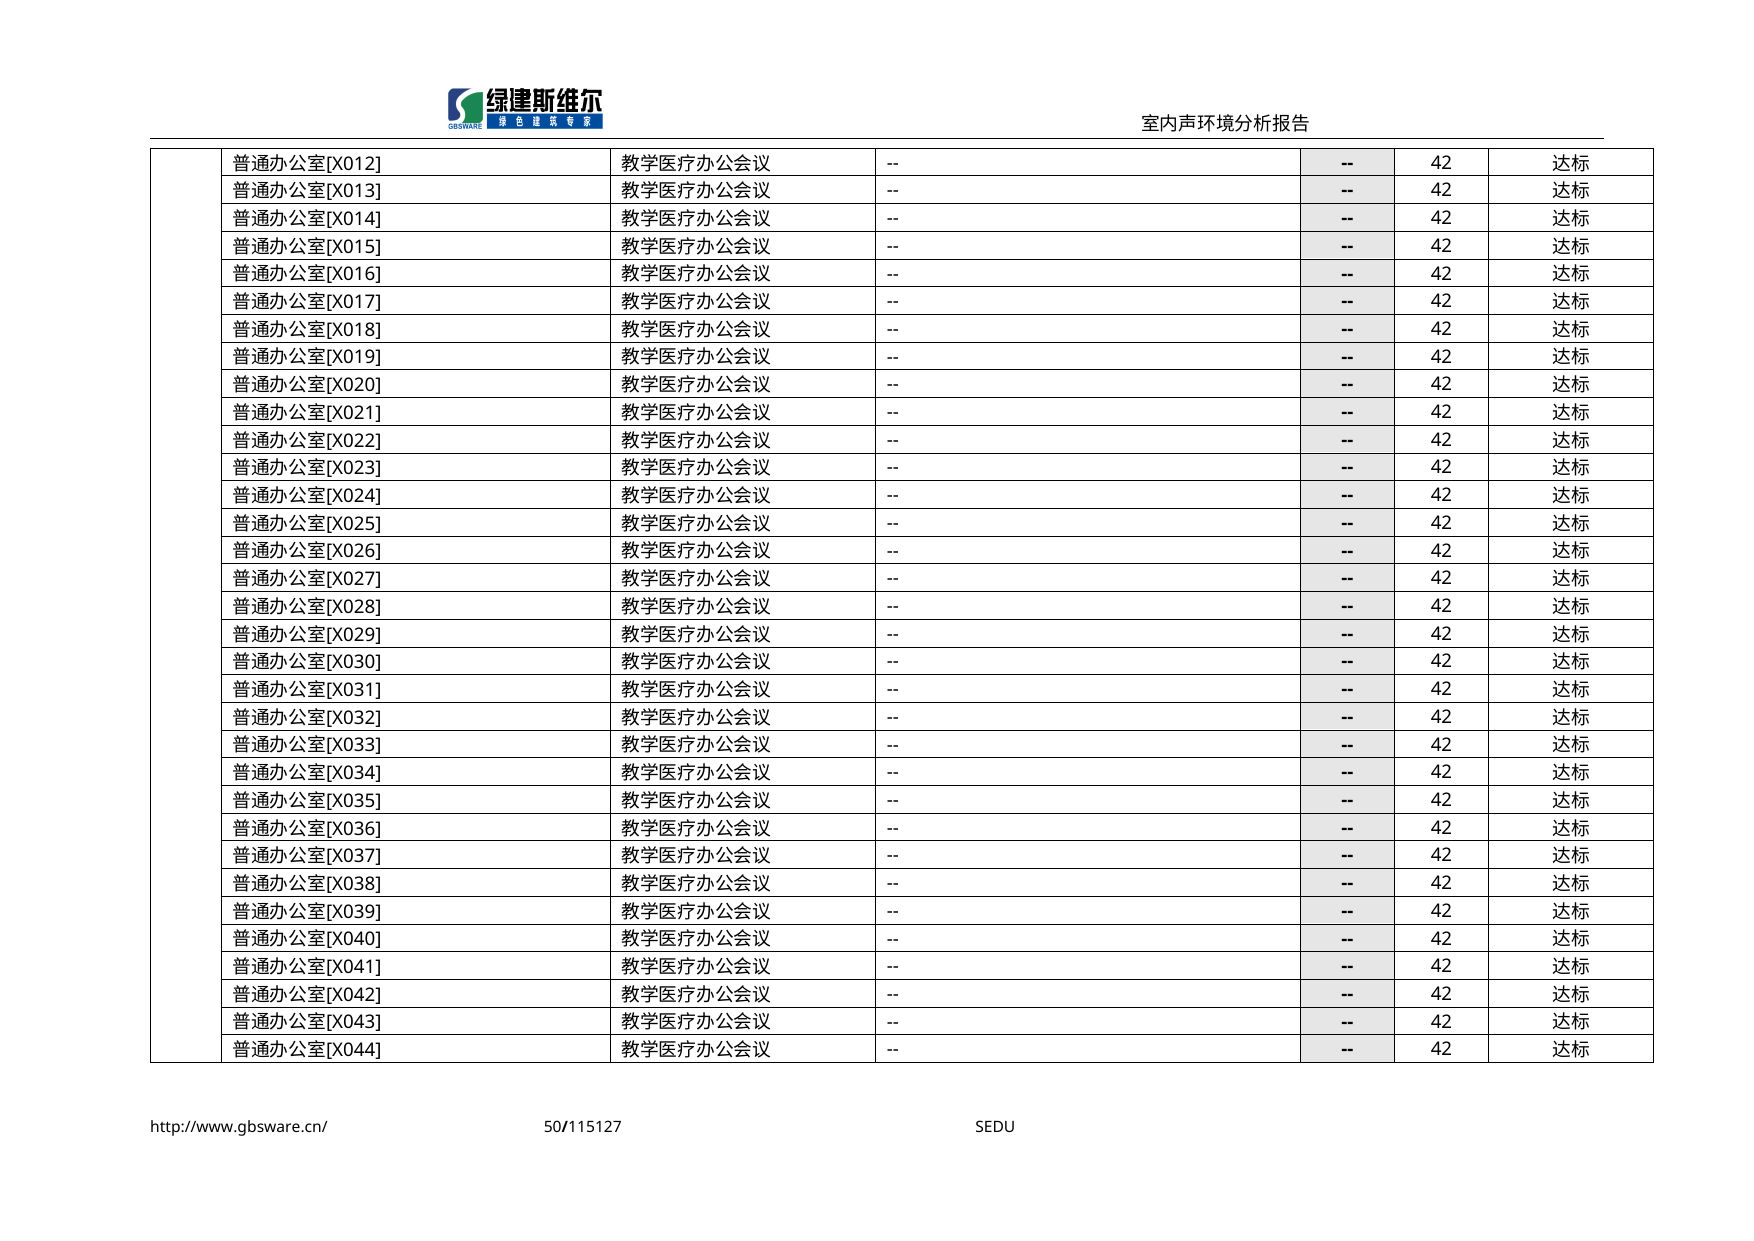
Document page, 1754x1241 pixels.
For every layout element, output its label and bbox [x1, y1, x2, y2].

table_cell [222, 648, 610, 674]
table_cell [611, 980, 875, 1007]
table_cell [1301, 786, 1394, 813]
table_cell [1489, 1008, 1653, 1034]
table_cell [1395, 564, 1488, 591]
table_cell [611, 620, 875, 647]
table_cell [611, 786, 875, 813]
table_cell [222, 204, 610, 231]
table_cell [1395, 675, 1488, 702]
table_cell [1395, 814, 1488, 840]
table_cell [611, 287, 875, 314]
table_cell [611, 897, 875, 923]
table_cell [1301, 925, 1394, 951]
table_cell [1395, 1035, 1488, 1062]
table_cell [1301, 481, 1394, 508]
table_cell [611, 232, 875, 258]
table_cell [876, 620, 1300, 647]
picture [444, 88, 604, 130]
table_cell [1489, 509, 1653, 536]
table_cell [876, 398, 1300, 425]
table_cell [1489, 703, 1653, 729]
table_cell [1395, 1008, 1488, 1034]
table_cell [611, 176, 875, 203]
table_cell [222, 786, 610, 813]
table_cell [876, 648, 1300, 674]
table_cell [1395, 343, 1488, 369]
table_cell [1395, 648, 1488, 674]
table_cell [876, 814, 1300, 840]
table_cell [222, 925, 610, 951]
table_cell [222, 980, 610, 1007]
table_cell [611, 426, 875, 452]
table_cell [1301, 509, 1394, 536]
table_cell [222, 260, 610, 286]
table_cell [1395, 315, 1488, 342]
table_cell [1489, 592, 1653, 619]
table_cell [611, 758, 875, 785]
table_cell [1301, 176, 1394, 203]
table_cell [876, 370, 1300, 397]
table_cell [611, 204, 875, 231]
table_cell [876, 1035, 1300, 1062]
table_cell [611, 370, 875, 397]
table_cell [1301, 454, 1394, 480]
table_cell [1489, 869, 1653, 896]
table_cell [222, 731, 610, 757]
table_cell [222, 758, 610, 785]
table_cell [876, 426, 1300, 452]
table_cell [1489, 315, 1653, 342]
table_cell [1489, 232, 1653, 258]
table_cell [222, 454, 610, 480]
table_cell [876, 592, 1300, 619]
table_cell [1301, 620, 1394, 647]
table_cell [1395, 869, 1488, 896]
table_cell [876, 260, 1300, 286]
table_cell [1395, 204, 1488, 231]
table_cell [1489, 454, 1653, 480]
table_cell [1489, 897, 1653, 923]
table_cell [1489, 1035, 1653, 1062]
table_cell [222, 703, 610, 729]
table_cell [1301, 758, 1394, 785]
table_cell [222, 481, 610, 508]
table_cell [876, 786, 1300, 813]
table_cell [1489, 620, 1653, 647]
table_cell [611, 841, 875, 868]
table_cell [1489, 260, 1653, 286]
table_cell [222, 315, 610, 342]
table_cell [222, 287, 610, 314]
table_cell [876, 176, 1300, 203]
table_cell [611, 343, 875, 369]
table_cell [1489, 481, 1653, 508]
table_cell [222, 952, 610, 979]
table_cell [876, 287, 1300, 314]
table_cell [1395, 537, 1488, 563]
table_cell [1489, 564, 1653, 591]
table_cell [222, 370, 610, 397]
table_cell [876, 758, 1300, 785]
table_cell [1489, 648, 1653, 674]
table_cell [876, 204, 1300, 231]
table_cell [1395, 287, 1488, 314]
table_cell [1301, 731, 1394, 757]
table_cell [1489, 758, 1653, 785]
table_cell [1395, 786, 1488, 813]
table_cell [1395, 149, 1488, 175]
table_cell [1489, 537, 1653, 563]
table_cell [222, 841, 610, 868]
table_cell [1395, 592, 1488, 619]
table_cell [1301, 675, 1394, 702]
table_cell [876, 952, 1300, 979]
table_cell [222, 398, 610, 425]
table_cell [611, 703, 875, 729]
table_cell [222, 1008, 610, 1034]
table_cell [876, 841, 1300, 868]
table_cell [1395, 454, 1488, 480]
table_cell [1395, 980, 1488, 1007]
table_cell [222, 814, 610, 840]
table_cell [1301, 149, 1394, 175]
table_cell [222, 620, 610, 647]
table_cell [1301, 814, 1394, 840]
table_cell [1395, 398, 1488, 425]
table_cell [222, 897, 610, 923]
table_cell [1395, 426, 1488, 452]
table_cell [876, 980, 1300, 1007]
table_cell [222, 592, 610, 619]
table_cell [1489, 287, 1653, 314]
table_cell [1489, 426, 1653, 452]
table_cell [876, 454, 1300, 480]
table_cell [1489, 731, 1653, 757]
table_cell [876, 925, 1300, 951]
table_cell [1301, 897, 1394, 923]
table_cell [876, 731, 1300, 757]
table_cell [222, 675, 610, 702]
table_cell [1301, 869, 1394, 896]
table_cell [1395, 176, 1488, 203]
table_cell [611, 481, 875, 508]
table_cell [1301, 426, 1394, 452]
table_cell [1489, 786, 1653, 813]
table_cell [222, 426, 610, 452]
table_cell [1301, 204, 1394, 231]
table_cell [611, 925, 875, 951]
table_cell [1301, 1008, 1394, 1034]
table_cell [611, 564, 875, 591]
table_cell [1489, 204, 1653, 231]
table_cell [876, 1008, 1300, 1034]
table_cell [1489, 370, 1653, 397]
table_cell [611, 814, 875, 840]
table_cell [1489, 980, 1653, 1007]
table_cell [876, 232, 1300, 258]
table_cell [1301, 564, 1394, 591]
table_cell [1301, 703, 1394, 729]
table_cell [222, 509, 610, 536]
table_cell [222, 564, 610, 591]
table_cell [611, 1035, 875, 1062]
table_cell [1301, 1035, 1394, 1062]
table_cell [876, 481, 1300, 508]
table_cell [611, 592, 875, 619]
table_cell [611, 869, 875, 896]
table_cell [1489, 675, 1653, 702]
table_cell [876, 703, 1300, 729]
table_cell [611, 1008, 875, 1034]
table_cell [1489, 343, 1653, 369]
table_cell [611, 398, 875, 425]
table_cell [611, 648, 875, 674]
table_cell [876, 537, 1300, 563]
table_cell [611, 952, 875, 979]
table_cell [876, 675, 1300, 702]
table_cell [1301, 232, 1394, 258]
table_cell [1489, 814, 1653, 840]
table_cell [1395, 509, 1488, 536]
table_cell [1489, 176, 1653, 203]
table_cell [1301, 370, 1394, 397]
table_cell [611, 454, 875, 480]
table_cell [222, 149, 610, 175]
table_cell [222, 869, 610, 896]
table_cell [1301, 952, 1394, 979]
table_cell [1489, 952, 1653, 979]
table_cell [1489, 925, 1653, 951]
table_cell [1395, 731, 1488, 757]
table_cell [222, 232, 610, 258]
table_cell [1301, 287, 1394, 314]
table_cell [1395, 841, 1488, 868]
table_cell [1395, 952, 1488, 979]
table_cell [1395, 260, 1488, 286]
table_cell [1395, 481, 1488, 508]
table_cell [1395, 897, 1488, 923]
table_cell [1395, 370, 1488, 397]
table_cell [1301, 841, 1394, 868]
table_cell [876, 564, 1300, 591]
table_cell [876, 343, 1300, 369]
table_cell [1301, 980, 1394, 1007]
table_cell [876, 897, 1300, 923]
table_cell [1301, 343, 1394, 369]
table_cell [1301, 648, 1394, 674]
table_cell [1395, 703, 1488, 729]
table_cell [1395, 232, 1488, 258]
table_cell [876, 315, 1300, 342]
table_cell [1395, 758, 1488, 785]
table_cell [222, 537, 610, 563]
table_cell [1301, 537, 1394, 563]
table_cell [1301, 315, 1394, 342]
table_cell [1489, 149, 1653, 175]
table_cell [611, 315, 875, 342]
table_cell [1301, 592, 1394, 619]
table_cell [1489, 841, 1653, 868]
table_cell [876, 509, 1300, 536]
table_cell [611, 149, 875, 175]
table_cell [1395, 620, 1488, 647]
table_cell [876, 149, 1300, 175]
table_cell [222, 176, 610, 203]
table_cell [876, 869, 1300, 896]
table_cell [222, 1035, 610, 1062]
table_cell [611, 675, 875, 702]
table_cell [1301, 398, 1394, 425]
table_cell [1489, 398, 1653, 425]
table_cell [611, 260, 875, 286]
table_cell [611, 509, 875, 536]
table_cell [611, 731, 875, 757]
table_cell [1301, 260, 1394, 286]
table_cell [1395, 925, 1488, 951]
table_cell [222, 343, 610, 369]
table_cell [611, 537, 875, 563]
